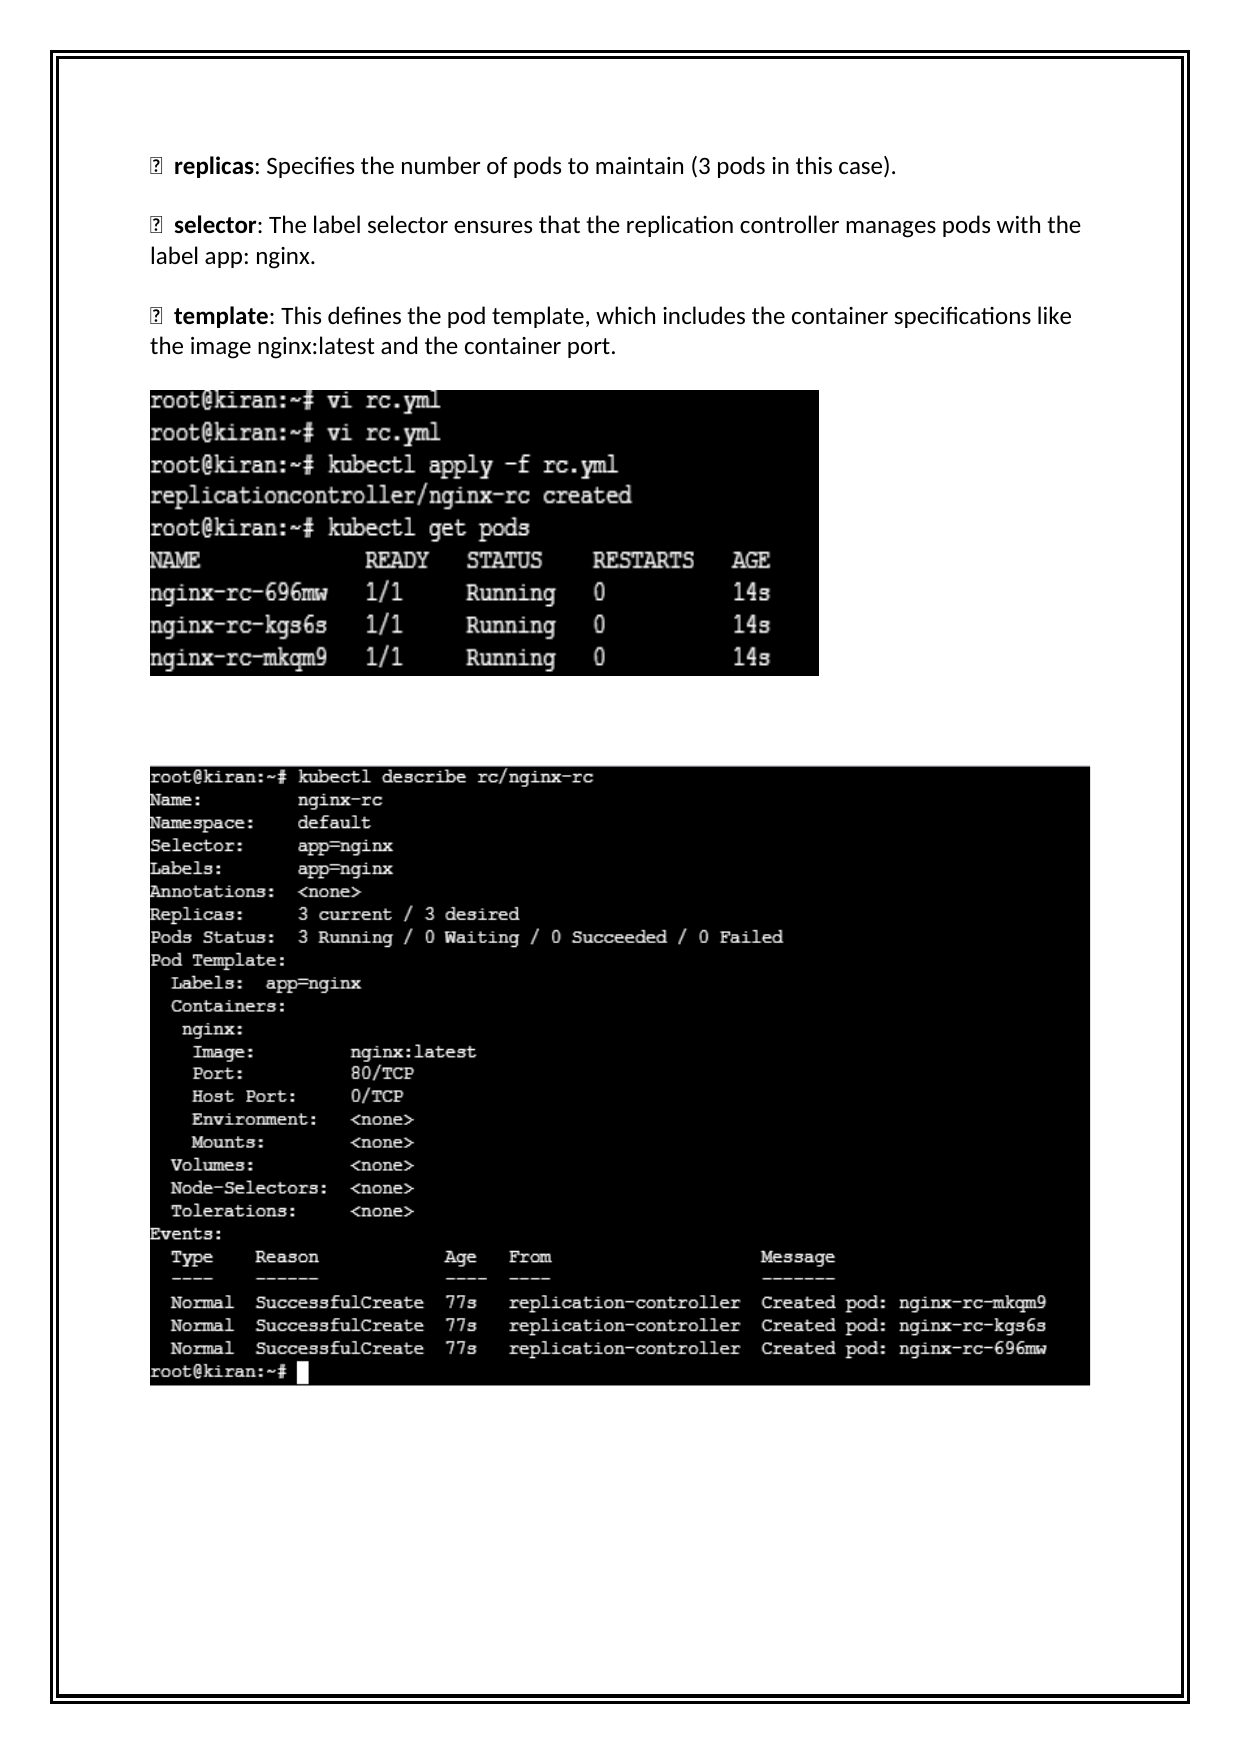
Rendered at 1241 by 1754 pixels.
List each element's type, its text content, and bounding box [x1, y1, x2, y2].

text  replicas: Specifies the number of pods to maintain (3 pods in this case). [150, 150, 1090, 181]
text  template: This defines the pod template, which includes the container specifications like the image nginx:latest and the container port. [150, 300, 1090, 361]
text  selector: The label selector ensures that the replication controller manages pods with the label app: nginx. [150, 210, 1090, 271]
picture [150, 765, 1091, 1390]
picture [150, 390, 819, 676]
